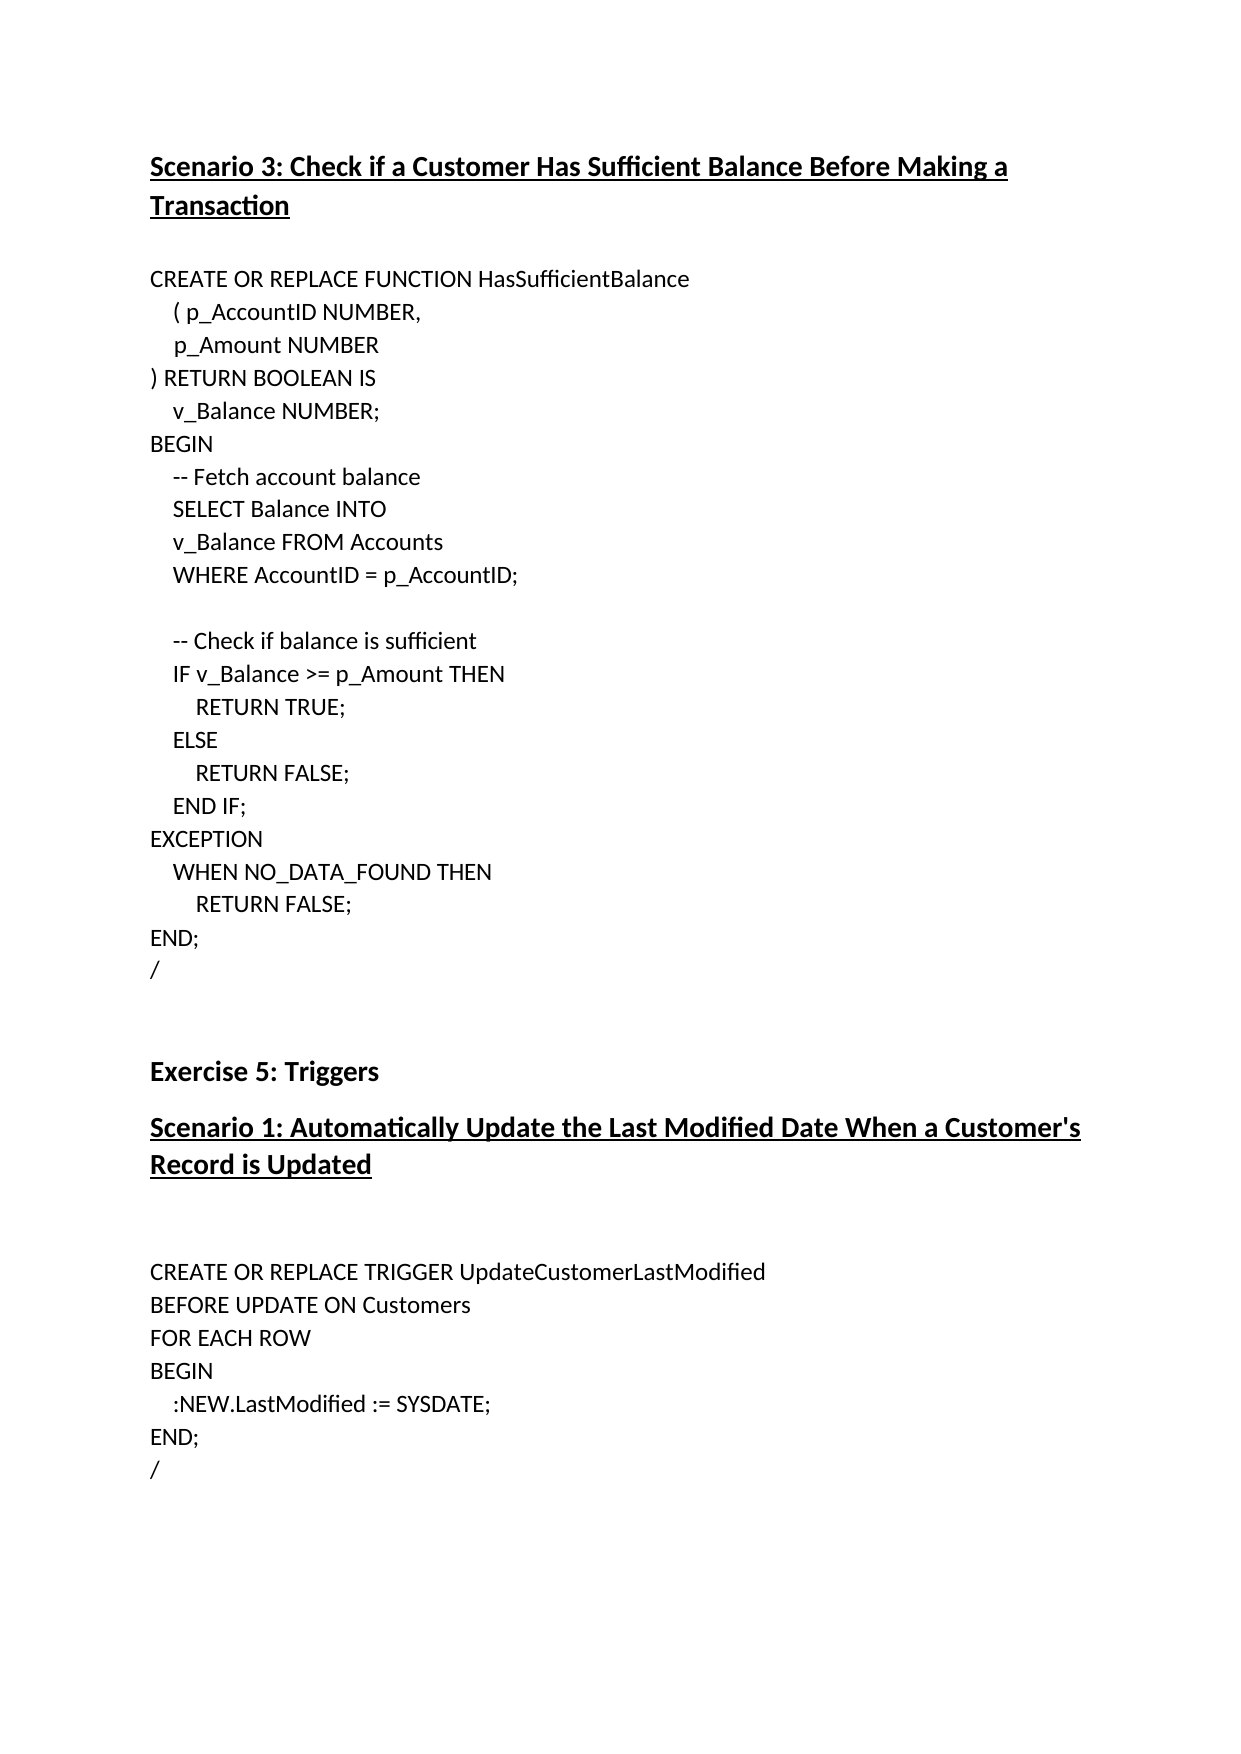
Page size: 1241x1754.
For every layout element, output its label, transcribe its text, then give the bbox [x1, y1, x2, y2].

text v_Balance NUMBER; [150, 395, 381, 425]
text / [150, 954, 1090, 985]
text -- Fetch account balance SELECT Balance INTO v_Balance FROM Accounts [173, 461, 494, 557]
text RETURN FALSE; END IF; [173, 757, 363, 820]
subtitle Scenario 3: Check if a Customer Has Sufficient Balance Before Making a Transaction [150, 148, 1090, 222]
text WHEN NO_DATA_FOUND THEN RETURN FALSE; [173, 856, 532, 919]
text CREATE OR REPLACE FUNCTION HasSufficientBalance ( p_AccountID NUMBER, [150, 263, 825, 327]
subtitle BEGIN [150, 428, 381, 458]
text p_Amount NUMBER [139, 329, 379, 360]
subtitle Scenario 1: Automatically Update the Last Modified Date When a Customer's Record is Updated [150, 1109, 1090, 1182]
text WHERE AccountID = p_AccountID; [173, 559, 1090, 590]
subtitle ) RETURN BOOLEAN IS [139, 362, 376, 392]
text CREATE OR REPLACE TRIGGER UpdateCustomerLastModified BEFORE UPDATE ON Customers [150, 1256, 781, 1319]
text Exercise 5: Triggers [150, 1053, 1090, 1089]
subtitle FOR EACH ROW BEGIN [150, 1322, 340, 1386]
text -- Check if balance is sufficient [173, 625, 1090, 656]
text ELSE [173, 724, 1090, 754]
text / [150, 1454, 1090, 1484]
text :NEW.LastModified := SYSDATE; END; [150, 1388, 532, 1451]
text IF v_Balance >= p_Amount THEN RETURN TRUE; [173, 658, 532, 722]
text EXCEPTION [150, 823, 1090, 853]
text END; [150, 922, 1090, 952]
